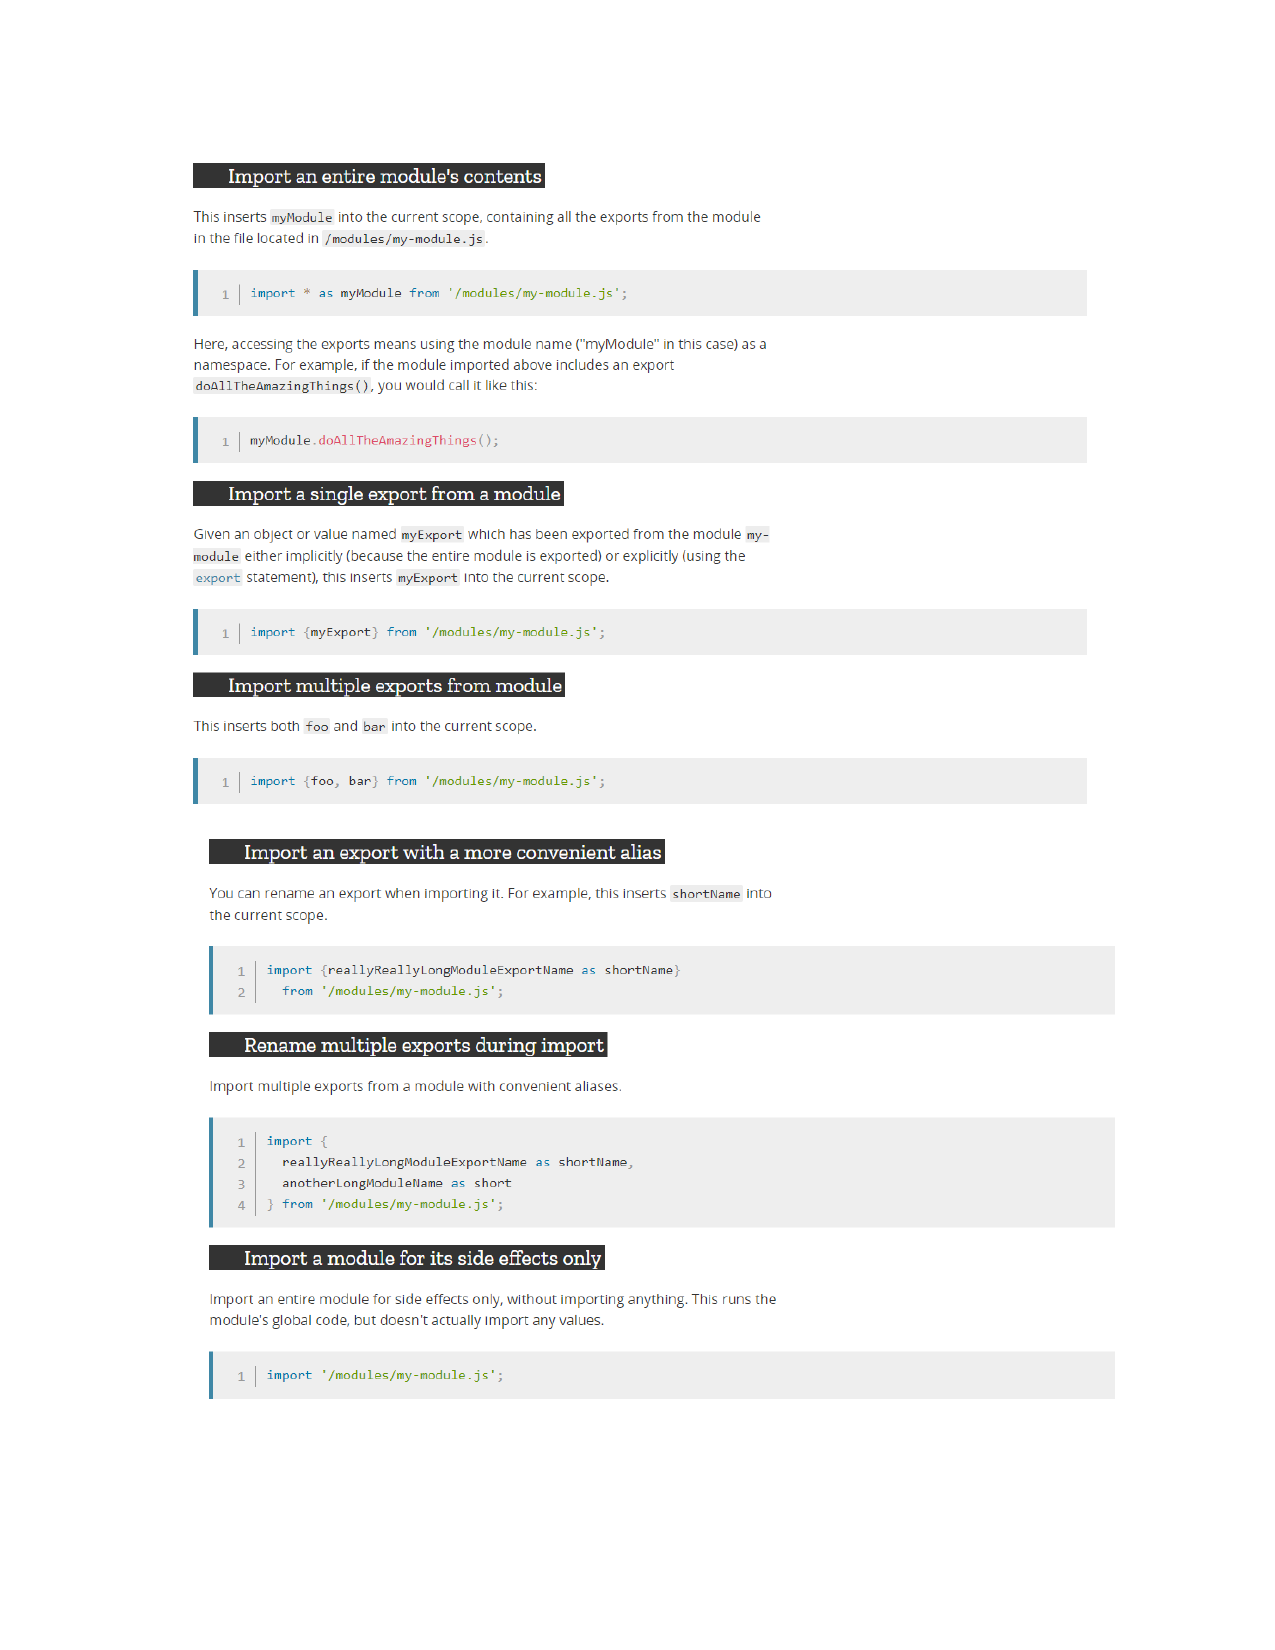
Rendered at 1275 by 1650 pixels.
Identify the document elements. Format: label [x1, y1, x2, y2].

picture [150, 822, 1125, 1406]
picture [150, 150, 1125, 820]
